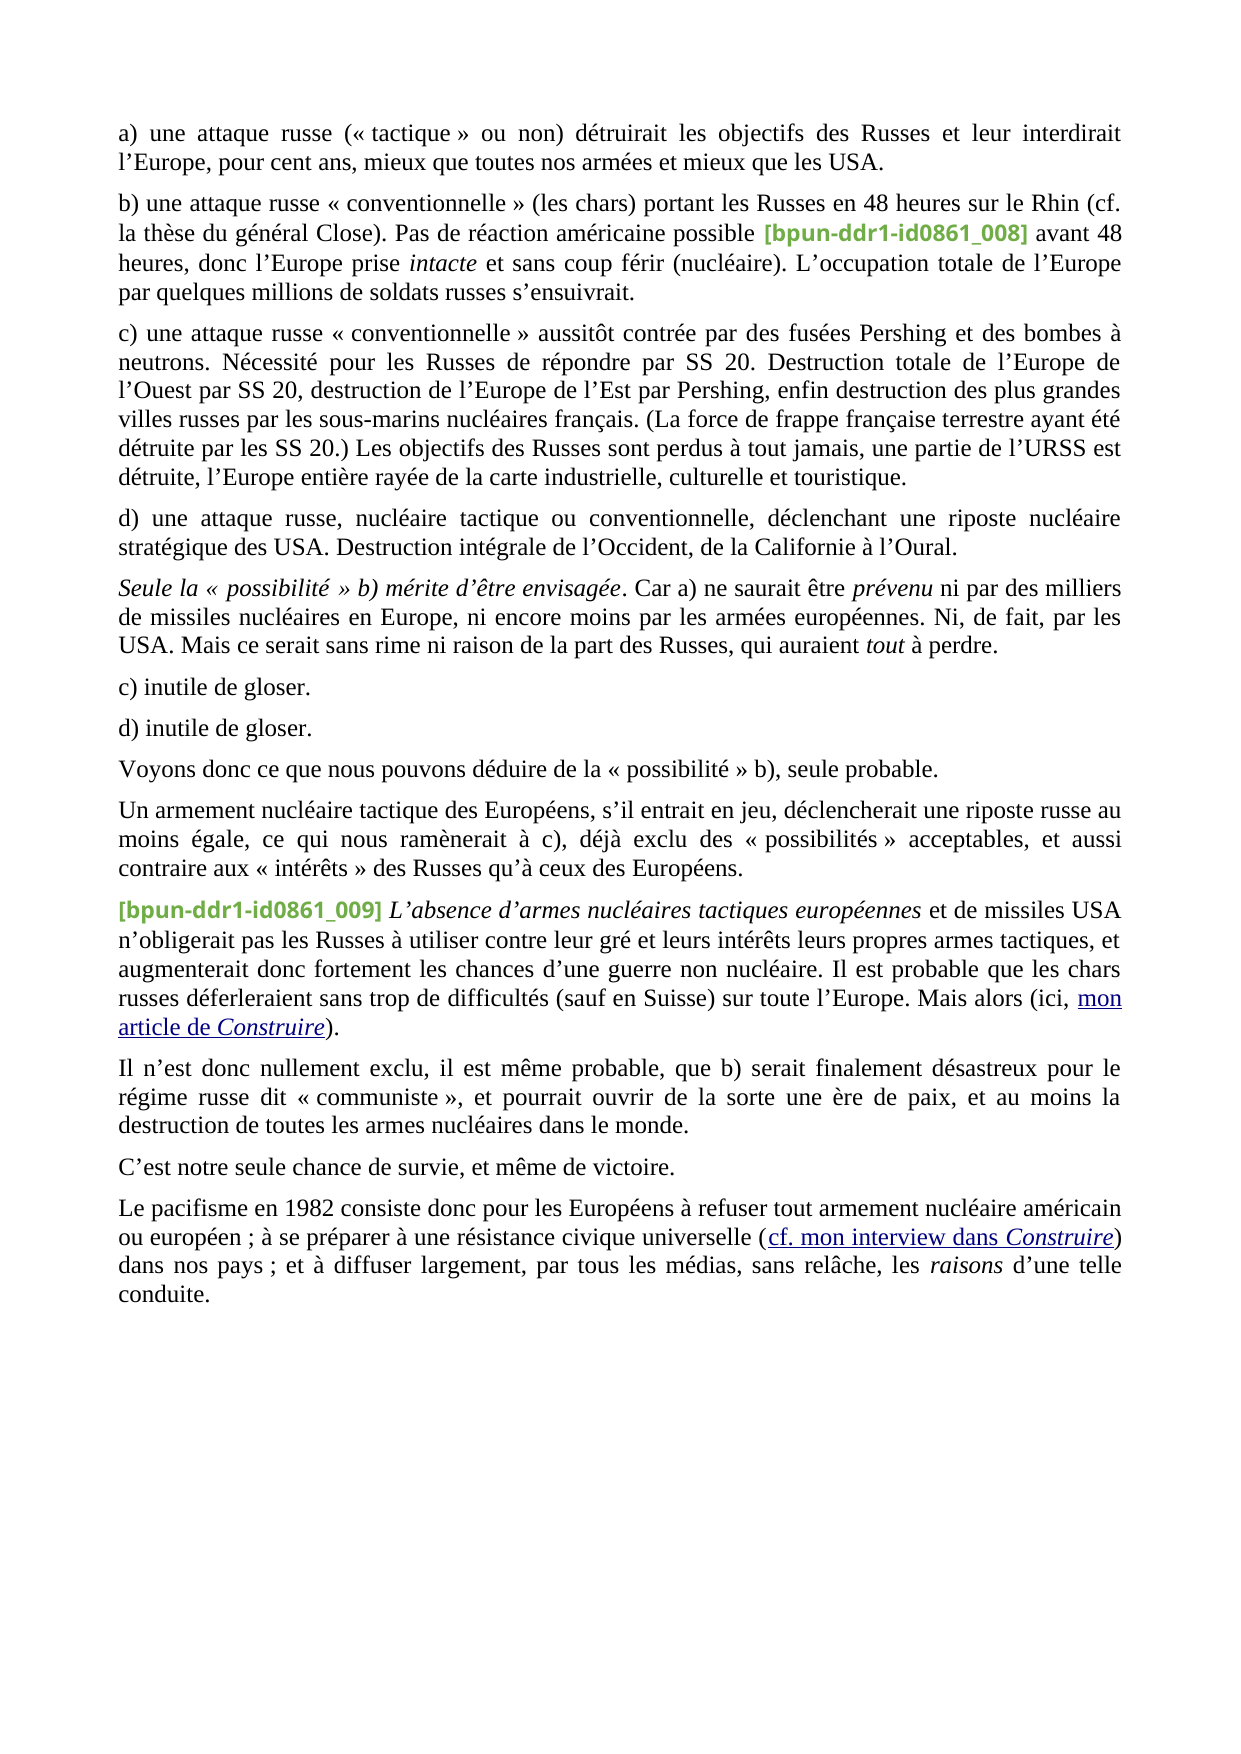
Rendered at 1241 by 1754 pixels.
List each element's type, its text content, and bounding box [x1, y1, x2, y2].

text d) une attaque russe, nucléaire tactique ou conventionnelle, déclenchant une riposte nucléaire stratégique des USA. Destruction intégrale de l’Occident, de la Californie à l’Oural. [118, 503, 1122, 561]
text c) inutile de gloser. [118, 672, 1122, 701]
text Voyons donc ce que nous pouvons déduire de la « possibilité » b), seule probable. [118, 754, 1122, 783]
text [bpun-ddr1-id0861_009] L’absence d’armes nucléaires tactiques européennes et de missiles USA n’obligerait pas les Russes à utiliser contre leur gré et leurs intérêts leurs propres armes tactiques, et augmenterait donc fortement les chances d’une guerre non nucléaire. Il est probable que les chars russes déferleraient sans trop de difficultés (sauf en Suisse) sur toute l’Europe. Mais alors (ici, mon article de Construire). [118, 894, 1122, 1041]
text Il n’est donc nullement exclu, il est même probable, que b) serait finalement désastreux pour le régime russe dit « communiste », et pourrait ouvrir de la sorte une ère de paix, et au moins la destruction de toutes les armes nucléaires dans le monde. [118, 1053, 1122, 1139]
text b) une attaque russe « conventionnelle » (les chars) portant les Russes en 48 heures sur le Rhin (cf. la thèse du général Close). Pas de réaction américaine possible [bpun-ddr1-id0861_008] avant 48 heures, donc l’Europe prise intacte et sans coup férir (nucléaire). L’occupation totale de l’Europe par quelques millions de soldats russes s’ensuivrait. [118, 188, 1122, 306]
text C’est notre seule chance de survie, et même de victoire. [118, 1152, 1122, 1181]
text Le pacifisme en 1982 consiste donc pour les Européens à refuser tout armement nucléaire américain ou européen ; à se préparer à une résistance civique universelle (cf. mon interview dans Construire) dans nos pays ; et à diffuser largement, par tous les médias, sans relâche, les raisons d’une telle conduite. [118, 1193, 1122, 1308]
text d) inutile de gloser. [118, 713, 1122, 742]
text a) une attaque russe (« tactique » ou non) détruirait les objectifs des Russes et leur interdirait l’Europe, pour cent ans, mieux que toutes nos armées et mieux que les USA. [118, 118, 1122, 176]
text Un armement nucléaire tactique des Européens, s’il entrait en jeu, déclencherait une riposte russe au moins égale, ce qui nous ramènerait à c), déjà exclu des « possibilités » acceptables, et aussi contraire aux « intérêts » des Russes qu’à ceux des Européens. [118, 796, 1122, 882]
text c) une attaque russe « conventionnelle » aussitôt contrée par des fusées Pershing et des bombes à neutrons. Nécessité pour les Russes de répondre par SS 20. Destruction totale de l’Europe de l’Ouest par SS 20, destruction de l’Europe de l’Est par Pershing, enfin destruction des plus grandes villes russes par les sous-marins nucléaires français. (La force de frappe française terrestre ayant été détruite par les SS 20.) Les objectifs des Russes sont perdus à tout jamais, une partie de l’URSS est détruite, l’Europe entière rayée de la carte industrielle, culturelle et touristique. [118, 318, 1122, 491]
text Seule la « possibilité » b) mérite d’être envisagée. Car a) ne saurait être prévenu ni par des milliers de missiles nucléaires en Europe, ni encore moins par les armées européennes. Ni, de fait, par les USA. Mais ce serait sans rime ni raison de la part des Russes, qui auraient tout à perdre. [118, 573, 1122, 659]
